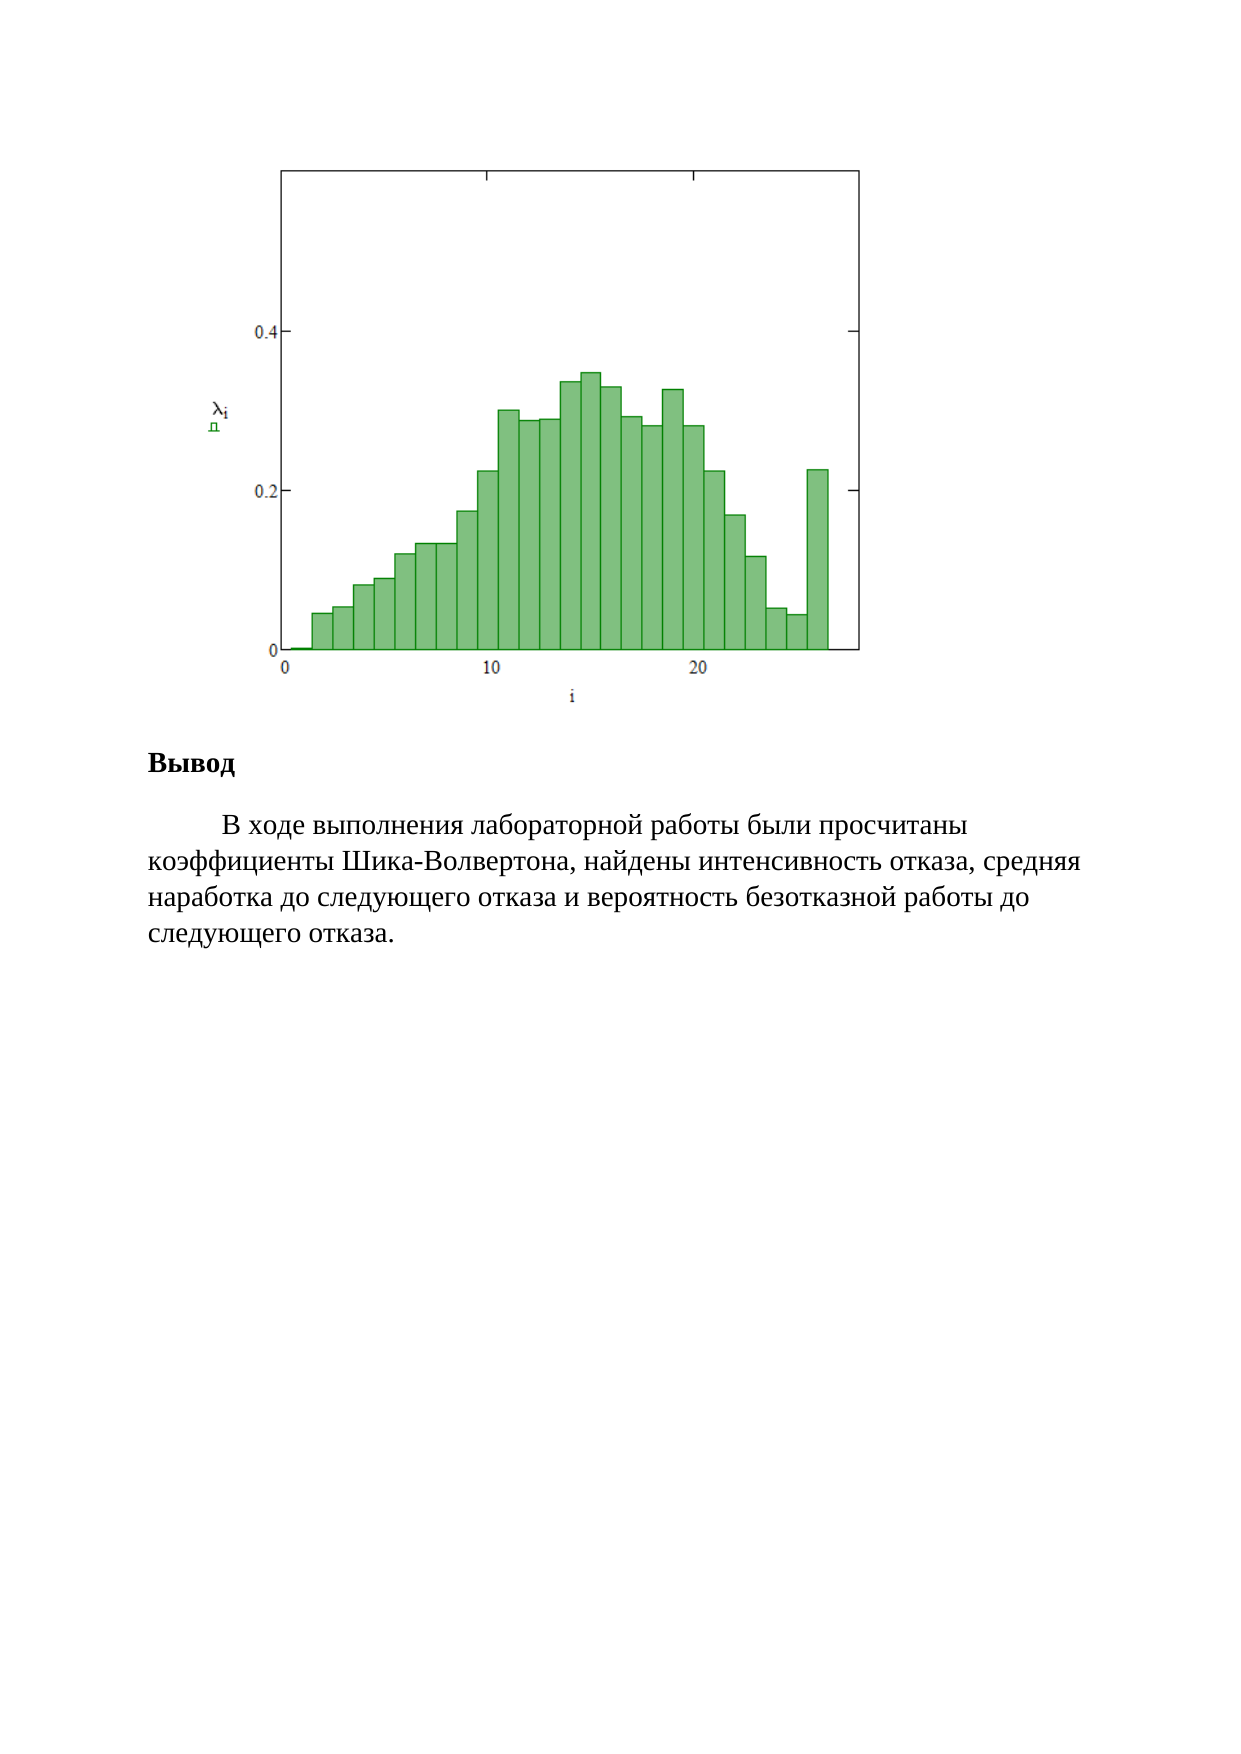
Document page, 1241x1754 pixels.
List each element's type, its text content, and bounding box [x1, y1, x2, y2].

subtitle В ходе выполнения лабораторной работы были просчитаны коэффициенты Шика-Волвертона, найдены интенсивность отказа, средняя наработка до следующего отказа и вероятность безотказной работы до следующего отказа. [148, 807, 1152, 949]
picture [185, 147, 896, 719]
subtitle Вывод [148, 746, 1152, 779]
